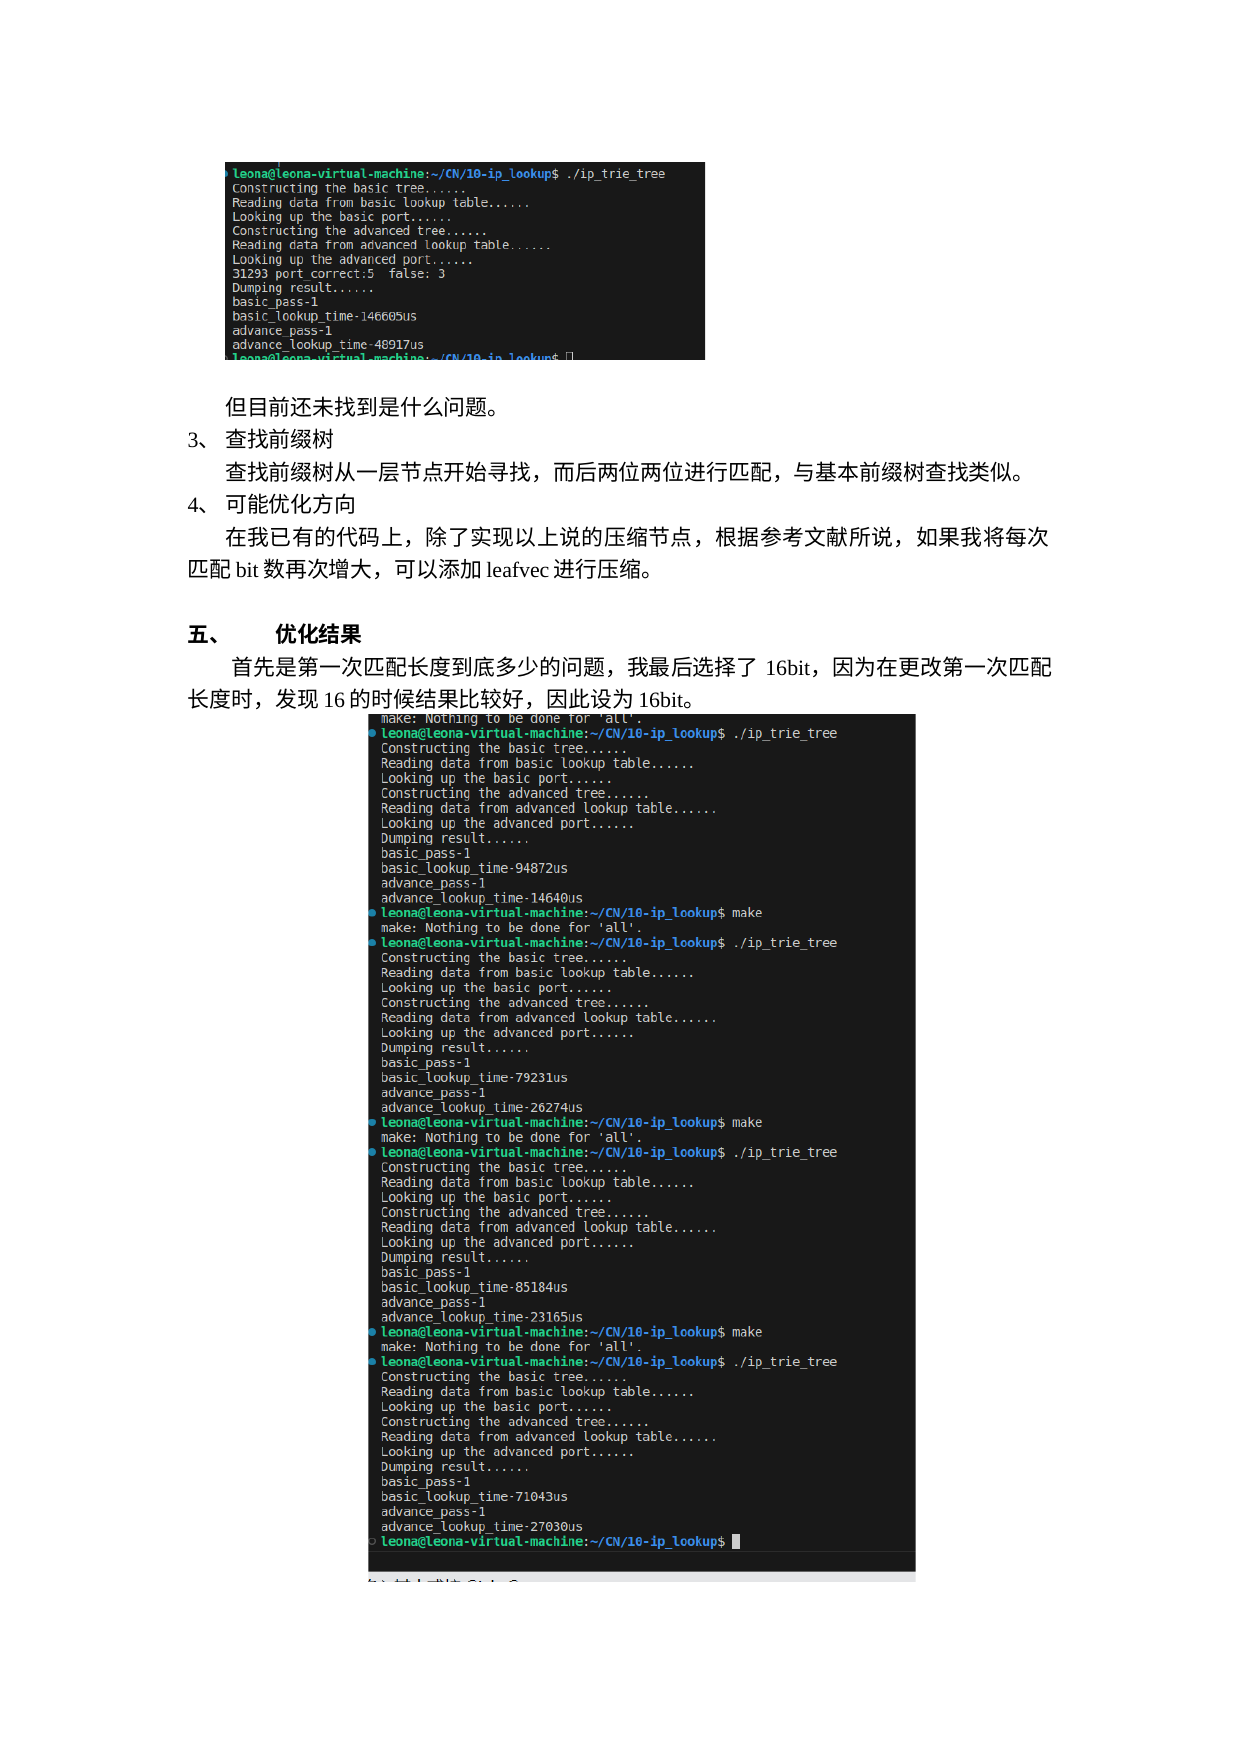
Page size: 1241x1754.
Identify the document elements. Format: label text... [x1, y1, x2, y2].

list 优化结果 [187, 617, 1053, 649]
list 可能优化方向 [187, 487, 1053, 519]
text 在我已有的代码上，除了实现以上说的压缩节点，根据参考文献所说，如果我将每次匹配bit数再次增大，可以添加leafvec进行压缩。 [187, 519, 1053, 584]
text 首先是第一次匹配长度到底多少的问题，我最后选择了16bit，因为在更改第一次匹配长度时，发现16的时候结果比较好，因此设为16bit。 [187, 649, 1053, 714]
picture [368, 714, 916, 1582]
list 查找前缀树 [187, 422, 1053, 454]
text 但目前还未找到是什么问题。 [187, 389, 1053, 422]
picture [225, 162, 706, 360]
list 查找前缀树从一层节点开始寻找，而后两位两位进行匹配，与基本前缀树查找类似。 [225, 454, 1053, 487]
